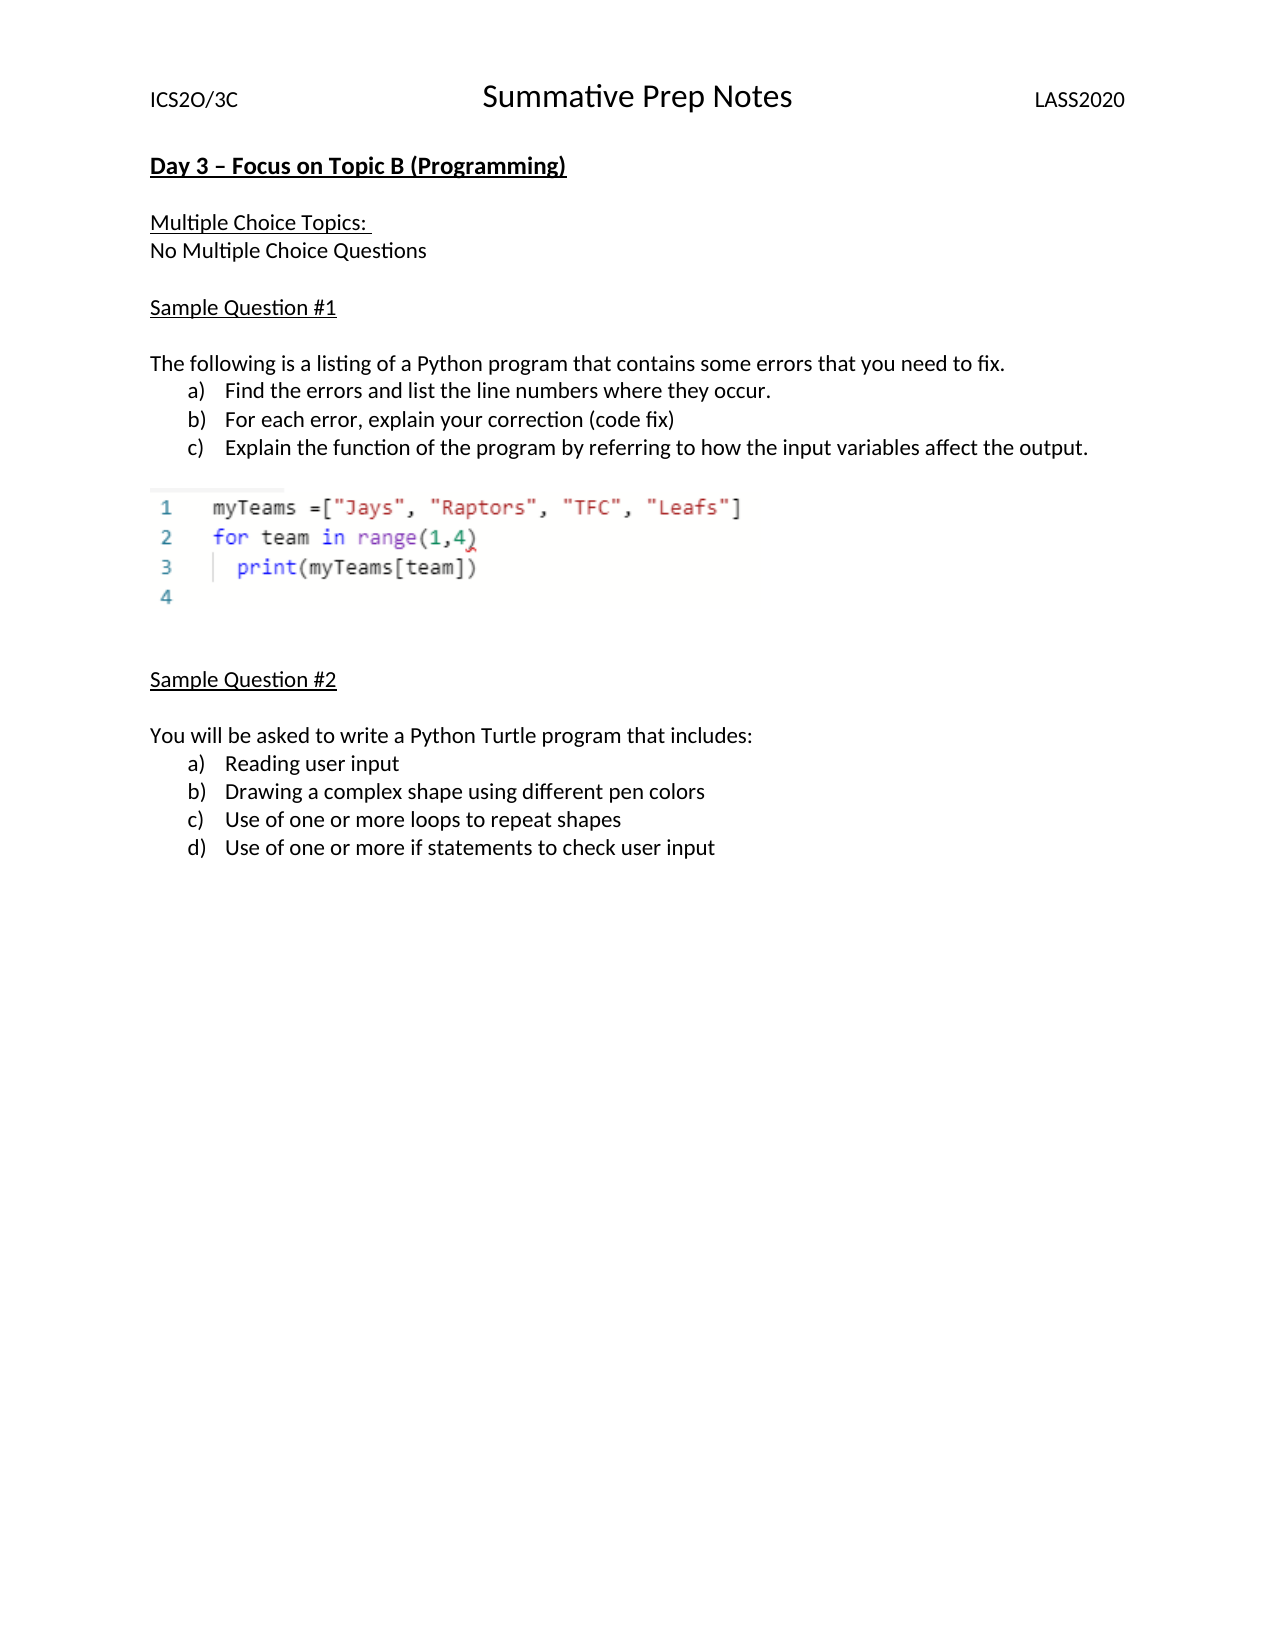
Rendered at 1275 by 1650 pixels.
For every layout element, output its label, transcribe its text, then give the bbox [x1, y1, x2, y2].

list For each error, explain your correction (code fix) [187, 405, 1125, 433]
list Find the errors and list the line numbers where they occur. [187, 377, 1125, 405]
text Sample Question #1 [150, 293, 1125, 321]
list Use of one or more if statements to check user input [187, 833, 1125, 861]
text You will be asked to write a Python Turtle program that includes: [150, 721, 1125, 749]
text No Multiple Choice Questions [150, 237, 1125, 264]
text Sample Question #2 [150, 665, 1125, 693]
text The following is a listing of a Python program that contains some errors that you need to fix. [150, 349, 1125, 377]
text Multiple Choice Topics: [150, 208, 1125, 237]
picture [150, 488, 761, 609]
list Explain the function of the program by referring to how the input variables affect the output. [187, 433, 1125, 461]
list Reading user input [187, 749, 1125, 777]
text Day 3 – Focus on Topic B (Programming) [150, 150, 1125, 181]
list Drawing a complex shape using different pen colors [187, 777, 1125, 805]
list Use of one or more loops to repeat shapes [187, 805, 1125, 833]
